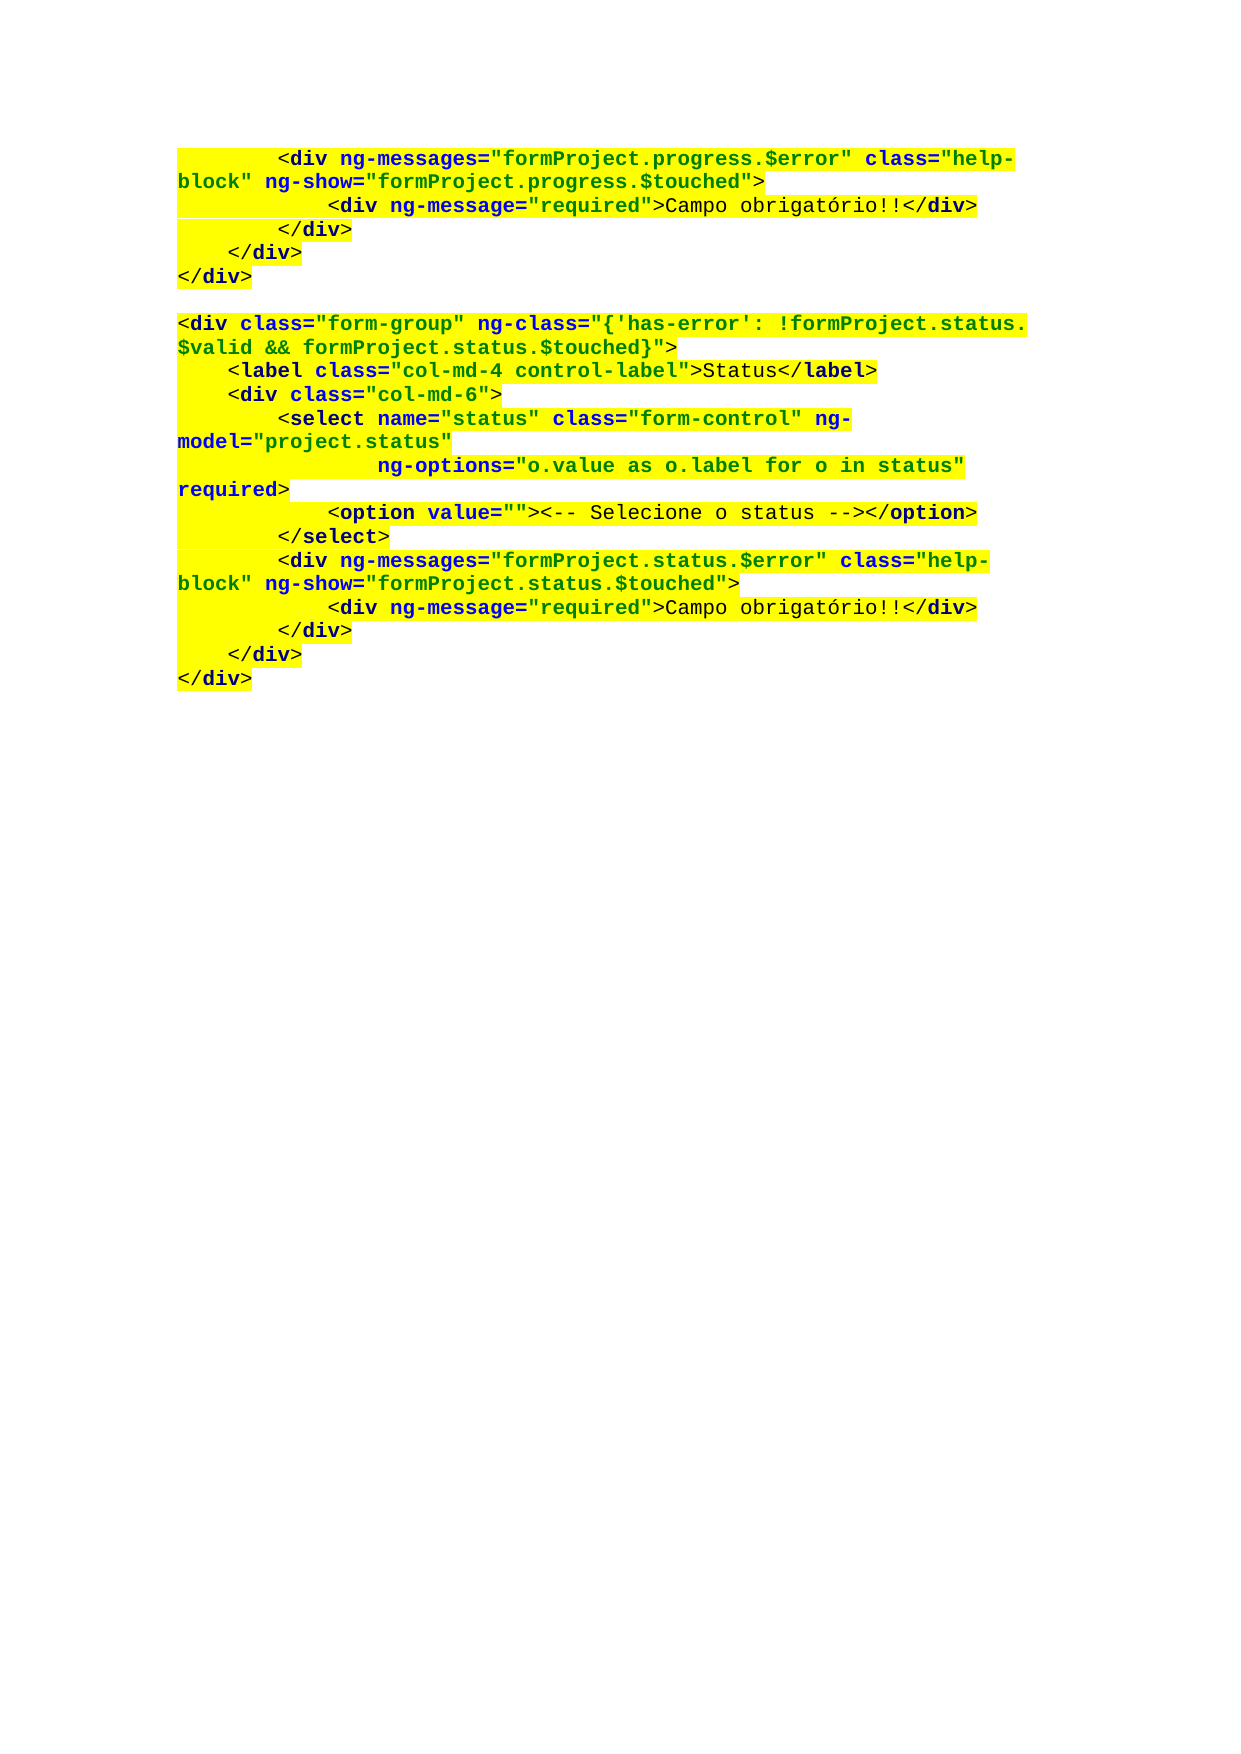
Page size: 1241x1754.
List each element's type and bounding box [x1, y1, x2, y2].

text [177, 148, 1063, 691]
